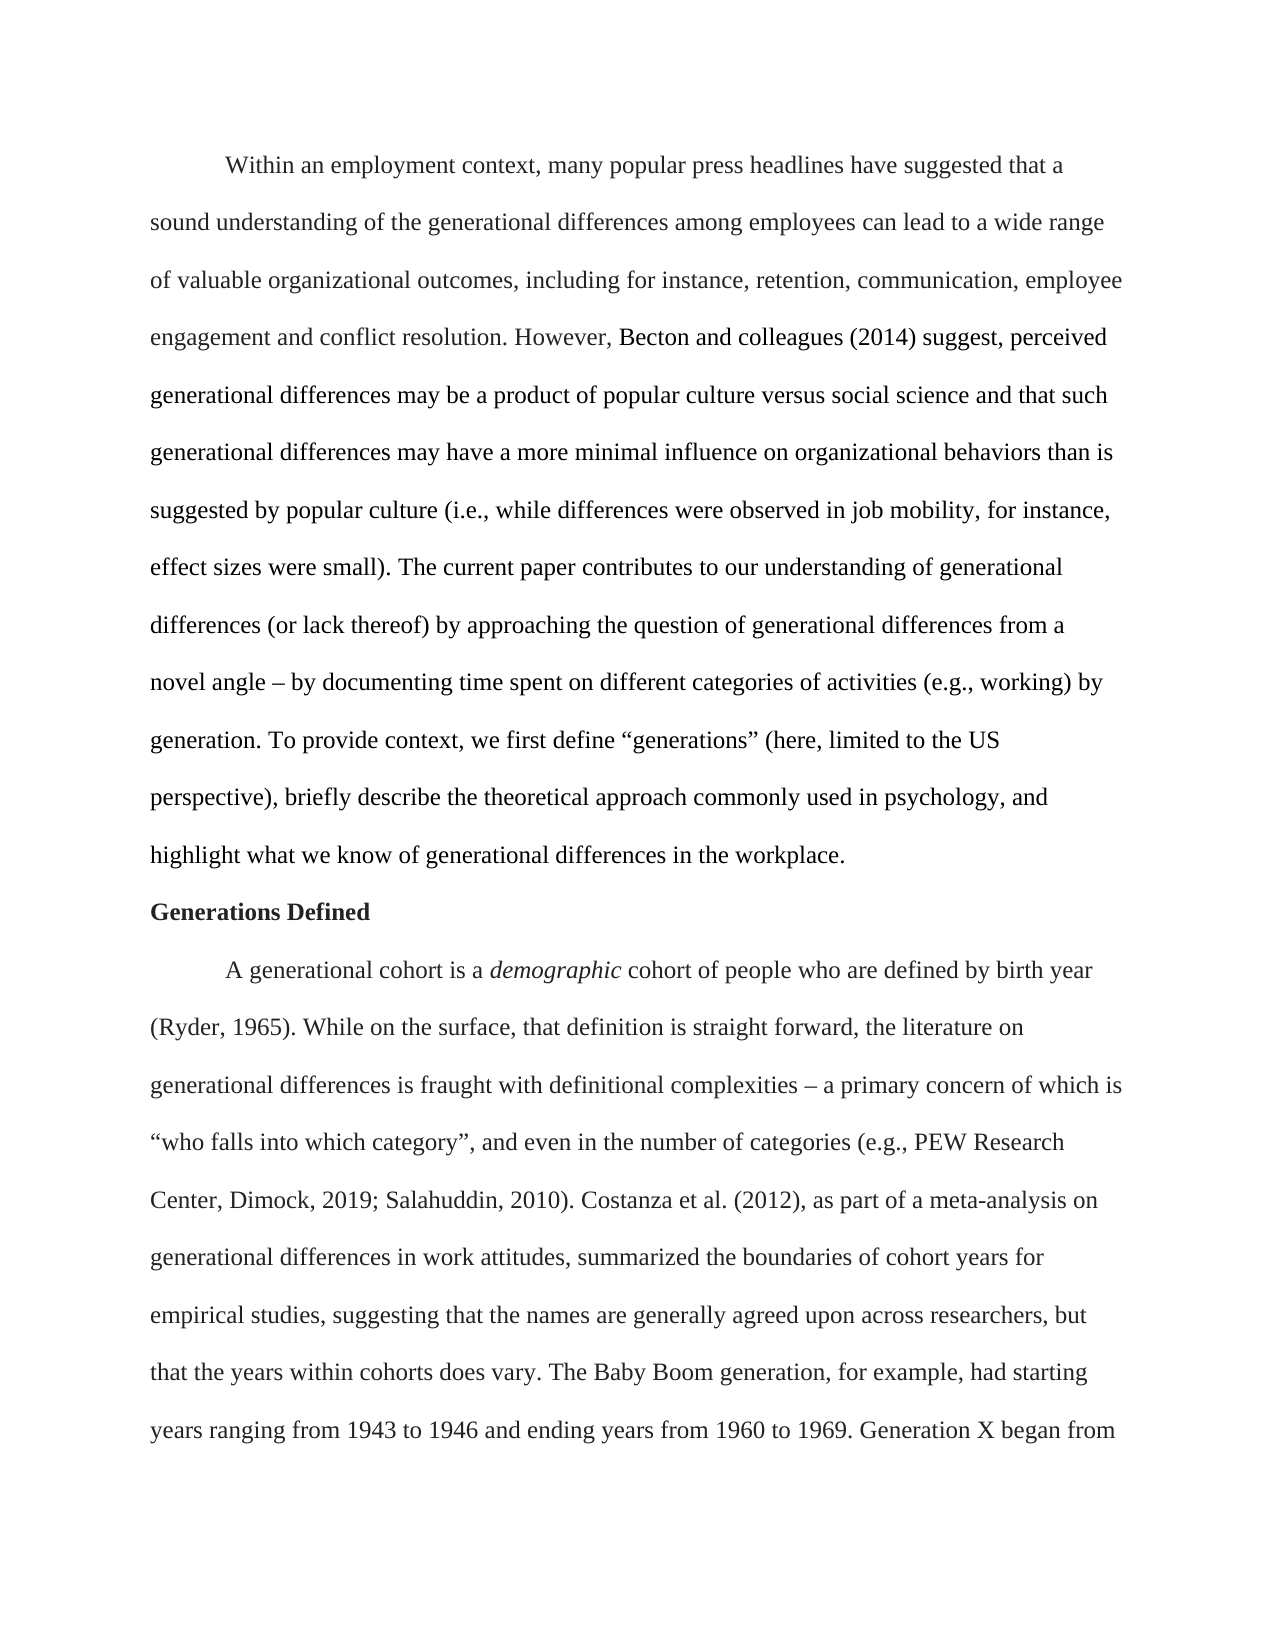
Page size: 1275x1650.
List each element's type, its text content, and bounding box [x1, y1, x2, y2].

text Generations Defined [150, 897, 1125, 926]
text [150, 955, 1125, 1444]
text Within an employment context, many popular press headlines have suggested that a sound understanding of the generational differences among employees can lead to a wide range of valuable organizational outcomes, including for instance, retention, communication, employee engagement and conflict resolution. However, Becton and colleagues (2014) suggest, perceived generational differences may be a product of popular culture versus social science and that such generational differences may have a more minimal influence on organizational behaviors than is suggested by popular culture (i.e., while differences were observed in job mobility, for instance, effect sizes were small). The current paper contributes to our understanding of generational differences (or lack thereof) by approaching the question of generational differences from a novel angle – by documenting time spent on different categories of activities (e.g., working) by generation. To provide context, we first define “generations” (here, limited to the US perspective), briefly describe the theoretical approach commonly used in psychology, and highlight what we know of generational differences in the workplace. [150, 150, 1125, 869]
